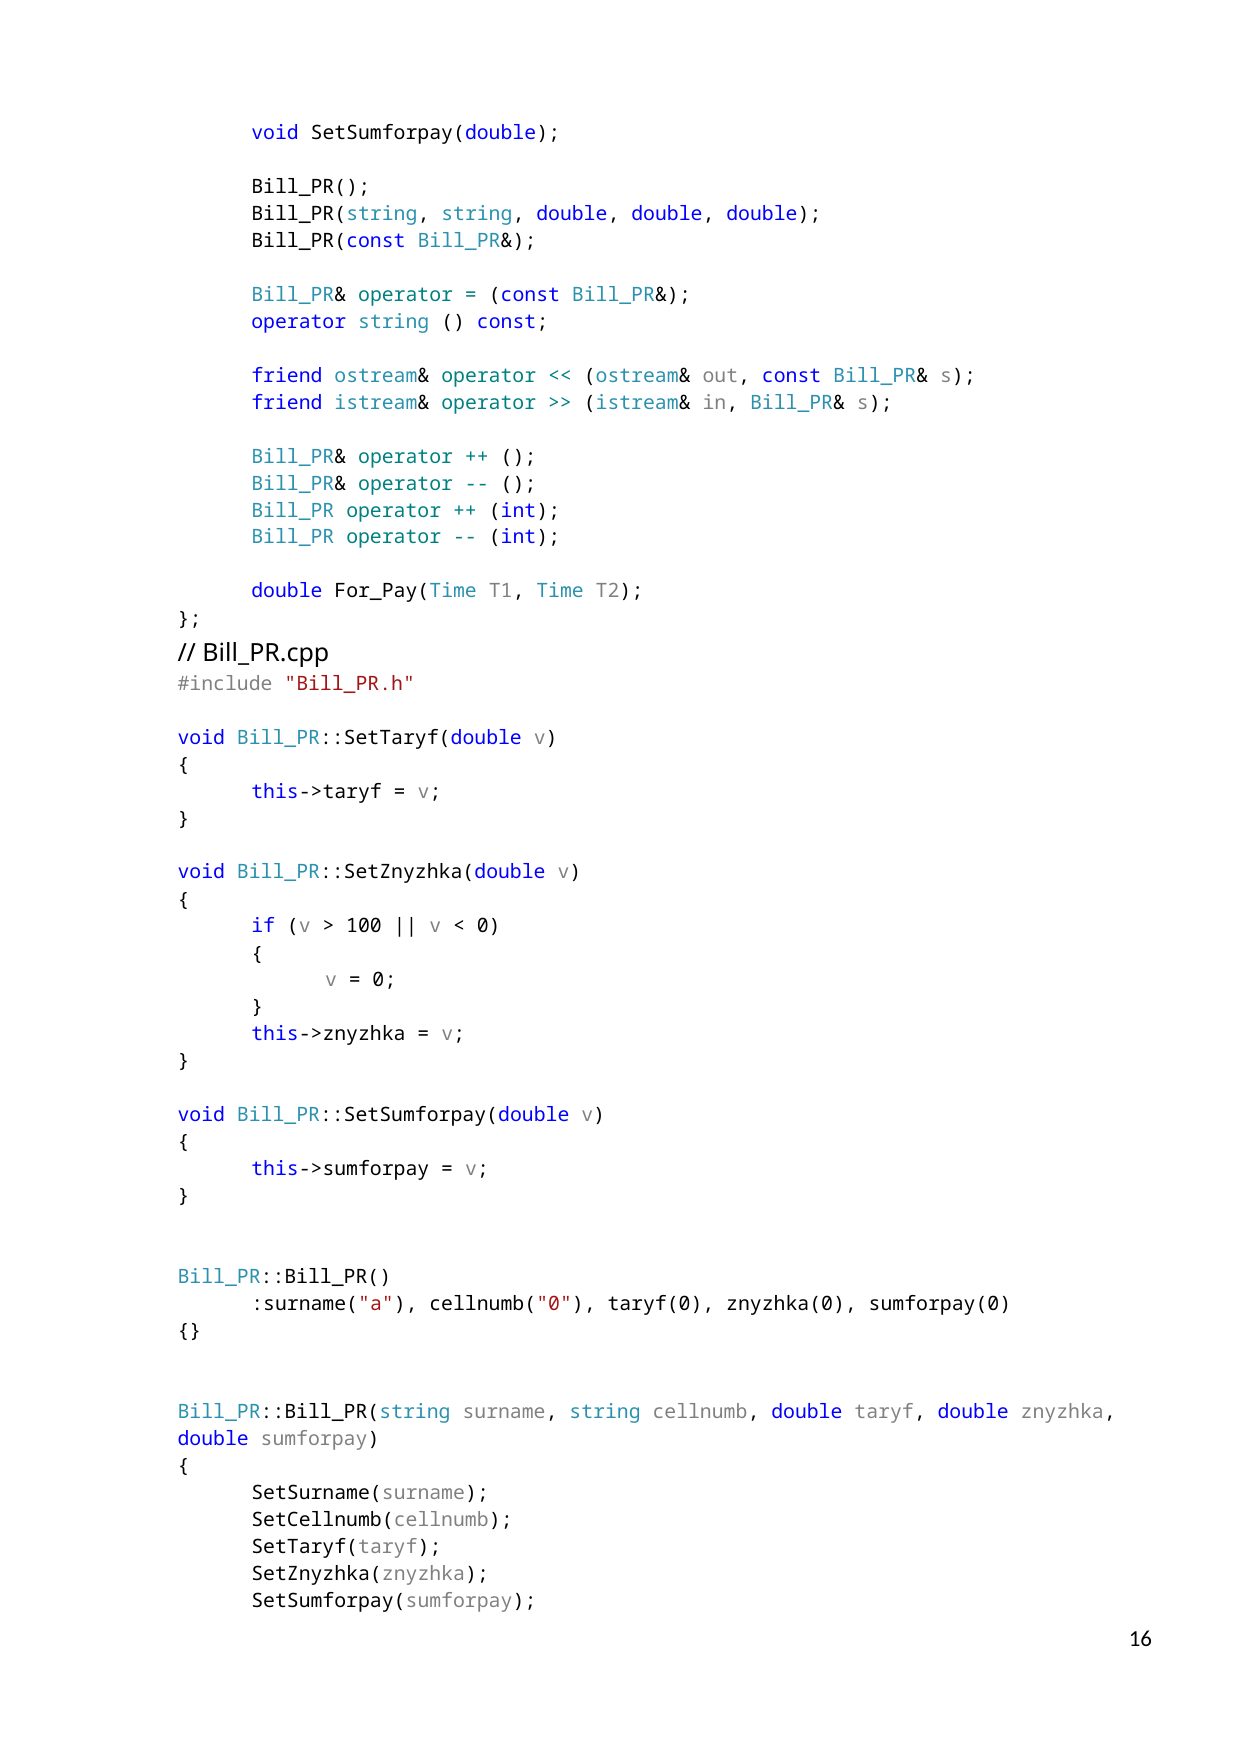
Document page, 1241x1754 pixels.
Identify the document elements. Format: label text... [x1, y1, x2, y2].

text if (v > 100 || v < 0) [177, 912, 1152, 939]
text v = 0; [177, 966, 1152, 993]
text void SetSumforpay(double); [177, 118, 1152, 145]
text Bill_PR operator -- (int); [177, 523, 1152, 550]
text Bill_PR& operator ++ (); [177, 442, 1152, 469]
text double For_Pay(Time T1, Time T2); [177, 577, 1152, 604]
text {} [177, 1316, 1152, 1343]
text Bill_PR(); [177, 172, 1152, 199]
text SetTaryf(taryf); [177, 1532, 1152, 1559]
text } [177, 1047, 1152, 1074]
text Bill_PR operator ++ (int); [177, 496, 1152, 523]
text :surname("a"), cellnumb("0"), taryf(0), znyzhka(0), sumforpay(0) [177, 1289, 1152, 1316]
text operator string () const; [177, 307, 1152, 334]
text { [177, 1128, 1152, 1154]
text void Bill_PR::SetZnyzhka(double v) [177, 858, 1152, 885]
text void Bill_PR::SetTaryf(double v) [177, 723, 1152, 750]
text this->znyzhka = v; [177, 1020, 1152, 1047]
text void Bill_PR::SetSumforpay(double v) [177, 1101, 1152, 1128]
text Bill_PR& operator -- (); [177, 469, 1152, 496]
text friend istream& operator >> (istream& in, Bill_PR& s); [177, 388, 1152, 415]
text Bill_PR::Bill_PR(string surname, string cellnumb, double taryf, double znyzhka, double sumforpay) [177, 1397, 1152, 1451]
text { [177, 885, 1152, 912]
text Bill_PR::Bill_PR() [177, 1262, 1152, 1289]
text SetSurname(surname); [177, 1478, 1152, 1505]
text this->taryf = v; [177, 777, 1152, 804]
text } [177, 1182, 1152, 1208]
text Bill_PR(string, string, double, double, double); [177, 199, 1152, 226]
subtitle // Bill_PR.cpp [177, 635, 1152, 669]
text } [177, 804, 1152, 831]
text SetCellnumb(cellnumb); [177, 1505, 1152, 1532]
text #include "Bill_PR.h" [177, 669, 1152, 696]
text { [177, 939, 1152, 966]
text this->sumforpay = v; [177, 1154, 1152, 1182]
text SetSumforpay(sumforpay); [177, 1586, 1152, 1613]
text Bill_PR(const Bill_PR&); [177, 226, 1152, 253]
text Bill_PR& operator = (const Bill_PR&); [177, 280, 1152, 307]
text { [177, 1451, 1152, 1478]
text }; [177, 604, 1152, 631]
text SetZnyzhka(znyzhka); [177, 1559, 1152, 1586]
text { [177, 750, 1152, 777]
text } [177, 993, 1152, 1020]
text friend ostream& operator << (ostream& out, const Bill_PR& s); [177, 361, 1152, 388]
